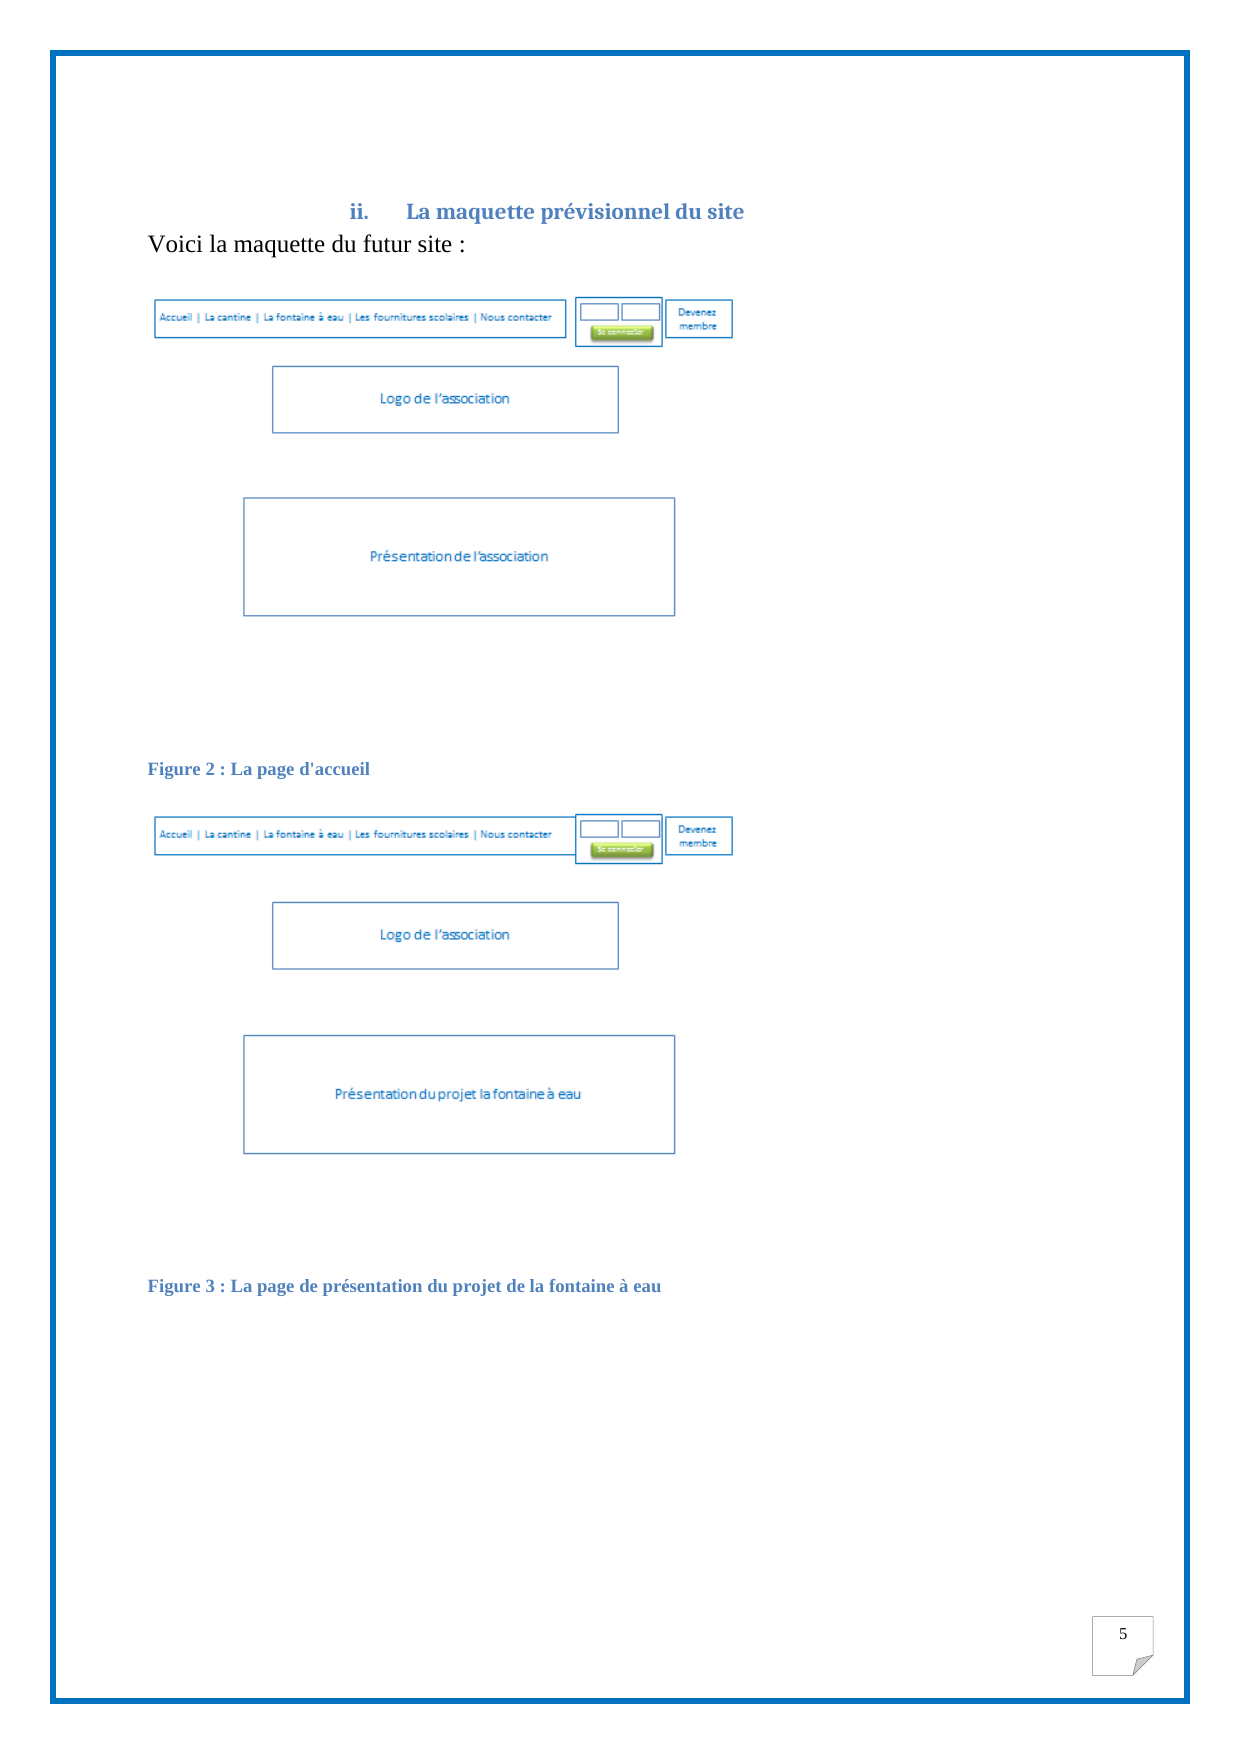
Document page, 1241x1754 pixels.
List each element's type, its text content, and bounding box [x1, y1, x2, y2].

picture [147, 282, 748, 733]
picture [147, 800, 748, 1251]
text Figure 2 : La page d'accueil [147, 758, 1093, 779]
text Figure 3 : La page de présentation du projet de la fontaine à eau [147, 1275, 1093, 1297]
text Voici la maquette du futur site : [147, 229, 1093, 257]
subtitle La maquette prévisionnel du site [369, 198, 1093, 225]
